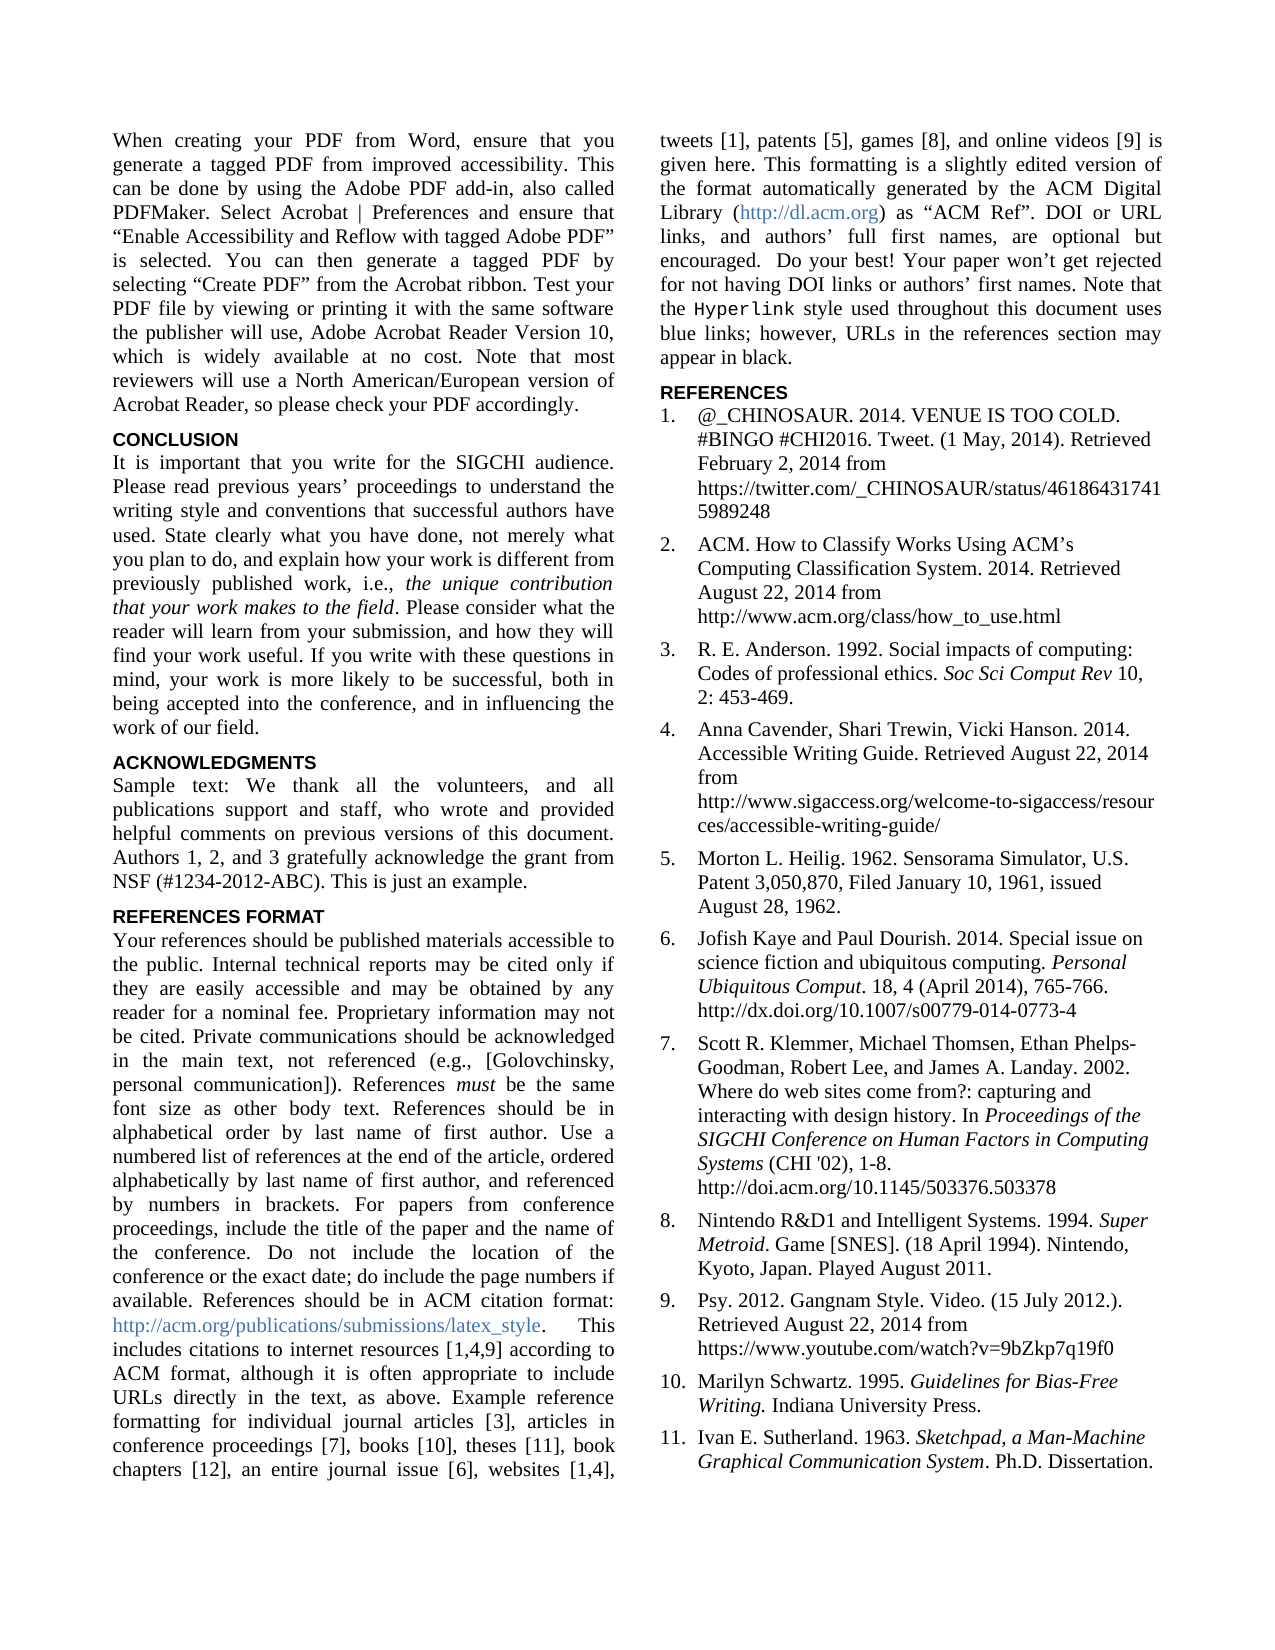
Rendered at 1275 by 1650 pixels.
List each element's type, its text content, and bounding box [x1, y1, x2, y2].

text Morton L. Heilig. 1962. Sensorama Simulator, U.S. Patent 3,050,870, Filed January 10, 1961, issued August 28, 1962. [660, 846, 1162, 918]
text ACM. How to Classify Works Using ACM’s Computing Classification System. 2014. Retrieved August 22, 2014 from http://www.acm.org/class/how_to_use.html [660, 532, 1162, 628]
text Your references should be published materials accessible to the public. Internal technical reports may be cited only if they are easily accessible and may be obtained by any reader for a nominal fee. Proprietary information may not be cited. Private communications should be acknowledged in the main text, not referenced (e.g., [Golovchinsky, personal communication]). References must be the same font size as other body text. References should be in alphabetical order by last name of first author. Use a numbered list of references at the end of the article, ordered alphabetically by last name of first author, and referenced by numbers in brackets. For papers from conference proceedings, include the title of the paper and the name of the conference. Do not include the location of the conference or the exact date; do include the page numbers if available. References should be in ACM citation format: http://acm.org/publications/submissions/latex_style. This includes citations to internet resources [1,4,9] according to ACM format, although it is often appropriate to include URLs directly in the text, as above. Example reference formatting for individual journal articles [3], articles in conference proceedings [7], books [10], theses [11], book chapters [12], an entire journal issue [6], websites [1,4], tweets [1], patents [5], games [8], and online videos [9] is given here. This formatting is a slightly edited version of the format automatically generated by the ACM Digital Library (http://dl.acm.org) as “ACM Ref”. DOI or URL links, and authors’ full first names, are optional but encouraged. Do your best! Your paper won’t get rejected for not having DOI links or authors’ first names. Note that the Hyperlink style used throughout this document uses blue links; however, URLs in the references section may appear in black. [660, 127, 1162, 369]
subtitle References format [112, 906, 615, 927]
text It is important that you write for the SIGCHI audience. Please read previous years’ proceedings to understand the writing style and conventions that successful authors have used. State clearly what you have done, not merely what you plan to do, and explain how your work is different from previously published work, i.e., the unique contribution that your work makes to the field. Please consider what the reader will learn from your submission, and how they will find your work useful. If you write with these questions in mind, your work is more likely to be successful, both in being accepted into the conference, and in influencing the work of our field. [112, 450, 615, 739]
text Marilyn Schwartz. 1995. Guidelines for Bias-Free Writing. Indiana University Press. [660, 1368, 1162, 1417]
text @_CHINOSAUR. 2014. VENUE IS TOO COLD. #BINGO #CHI2016. Tweet. (1 May, 2014). Retrieved February 2, 2014 from https://twitter.com/_CHINOSAUR/status/461864317415989248 [660, 403, 1162, 523]
text R. E. Anderson. 1992. Social impacts of computing: Codes of professional ethics. Soc Sci Comput Rev 10, 2: 453-469. [660, 636, 1162, 709]
subtitle REFERENCES [660, 382, 1162, 403]
text Nintendo R&D1 and Intelligent Systems. 1994. Super Metroid. Game [SNES]. (18 April 1994). Nintendo, Kyoto, Japan. Played August 2011. [660, 1207, 1162, 1280]
text When creating your PDF from Word, ensure that you generate a tagged PDF from improved accessibility. This can be done by using the Adobe PDF add-in, also called PDFMaker. Select Acrobat | Preferences and ensure that “Enable Accessibility and Reflow with tagged Adobe PDF” is selected. You can then generate a tagged PDF by selecting “Create PDF” from the Acrobat ribbon. Test your PDF file by viewing or printing it with the same software the publisher will use, Adobe Acrobat Reader Version 10, which is widely available at no cost. Note that most reviewers will use a North American/European version of Acrobat Reader, so please check your PDF accordingly. [112, 127, 615, 416]
text Your references should be published materials accessible to the public. Internal technical reports may be cited only if they are easily accessible and may be obtained by any reader for a nominal fee. Proprietary information may not be cited. Private communications should be acknowledged in the main text, not referenced (e.g., [Golovchinsky, personal communication]). References must be the same font size as other body text. References should be in alphabetical order by last name of first author. Use a numbered list of references at the end of the article, ordered alphabetically by last name of first author, and referenced by numbers in brackets. For papers from conference proceedings, include the title of the paper and the name of the conference. Do not include the location of the conference or the exact date; do include the page numbers if available. References should be in ACM citation format: http://acm.org/publications/submissions/latex_style. This includes citations to internet resources [1,4,9] according to ACM format, although it is often appropriate to include URLs directly in the text, as above. Example reference formatting for individual journal articles [3], articles in conference proceedings [7], books [10], theses [11], book chapters [12], an entire journal issue [6], websites [1,4], tweets [1], patents [5], games [8], and online videos [9] is given here. This formatting is a slightly edited version of the format automatically generated by the ACM Digital Library (http://dl.acm.org) as “ACM Ref”. DOI or URL links, and authors’ full first names, are optional but encouraged. Do your best! Your paper won’t get rejected for not having DOI links or authors’ first names. Note that the Hyperlink style used throughout this document uses blue links; however, URLs in the references section may appear in black. [112, 927, 615, 1481]
text Anna Cavender, Shari Trewin, Vicki Hanson. 2014. Accessible Writing Guide. Retrieved August 22, 2014 from http://www.sigaccess.org/welcome-to-sigaccess/resources/accessible-writing-guide/ [660, 717, 1162, 837]
text Jofish Kaye and Paul Dourish. 2014. Special issue on science fiction and ubiquitous computing. Personal Ubiquitous Comput. 18, 4 (April 2014), 765-766. http://dx.doi.org/10.1007/s00779-014-0773-4 [660, 926, 1162, 1022]
subtitle Conclusion [112, 429, 615, 450]
text Scott R. Klemmer, Michael Thomsen, Ethan Phelps-Goodman, Robert Lee, and James A. Landay. 2002. Where do web sites come from?: capturing and interacting with design history. In Proceedings of the SIGCHI Conference on Human Factors in Computing Systems (CHI '02), 1-8. http://doi.acm.org/10.1145/503376.503378 [660, 1031, 1162, 1199]
text Psy. 2012. Gangnam Style. Video. (15 July 2012.). Retrieved August 22, 2014 from https://www.youtube.com/watch?v=9bZkp7q19f0 [660, 1288, 1162, 1360]
text Sample text: We thank all the volunteers, and all publications support and staff, who wrote and provided helpful comments on previous versions of this document. Authors 1, 2, and 3 gratefully acknowledge the grant from NSF (#1234-2012-ABC). This is just an example. [112, 773, 615, 893]
subtitle ACKNOWLEDGMENTS [112, 752, 615, 773]
